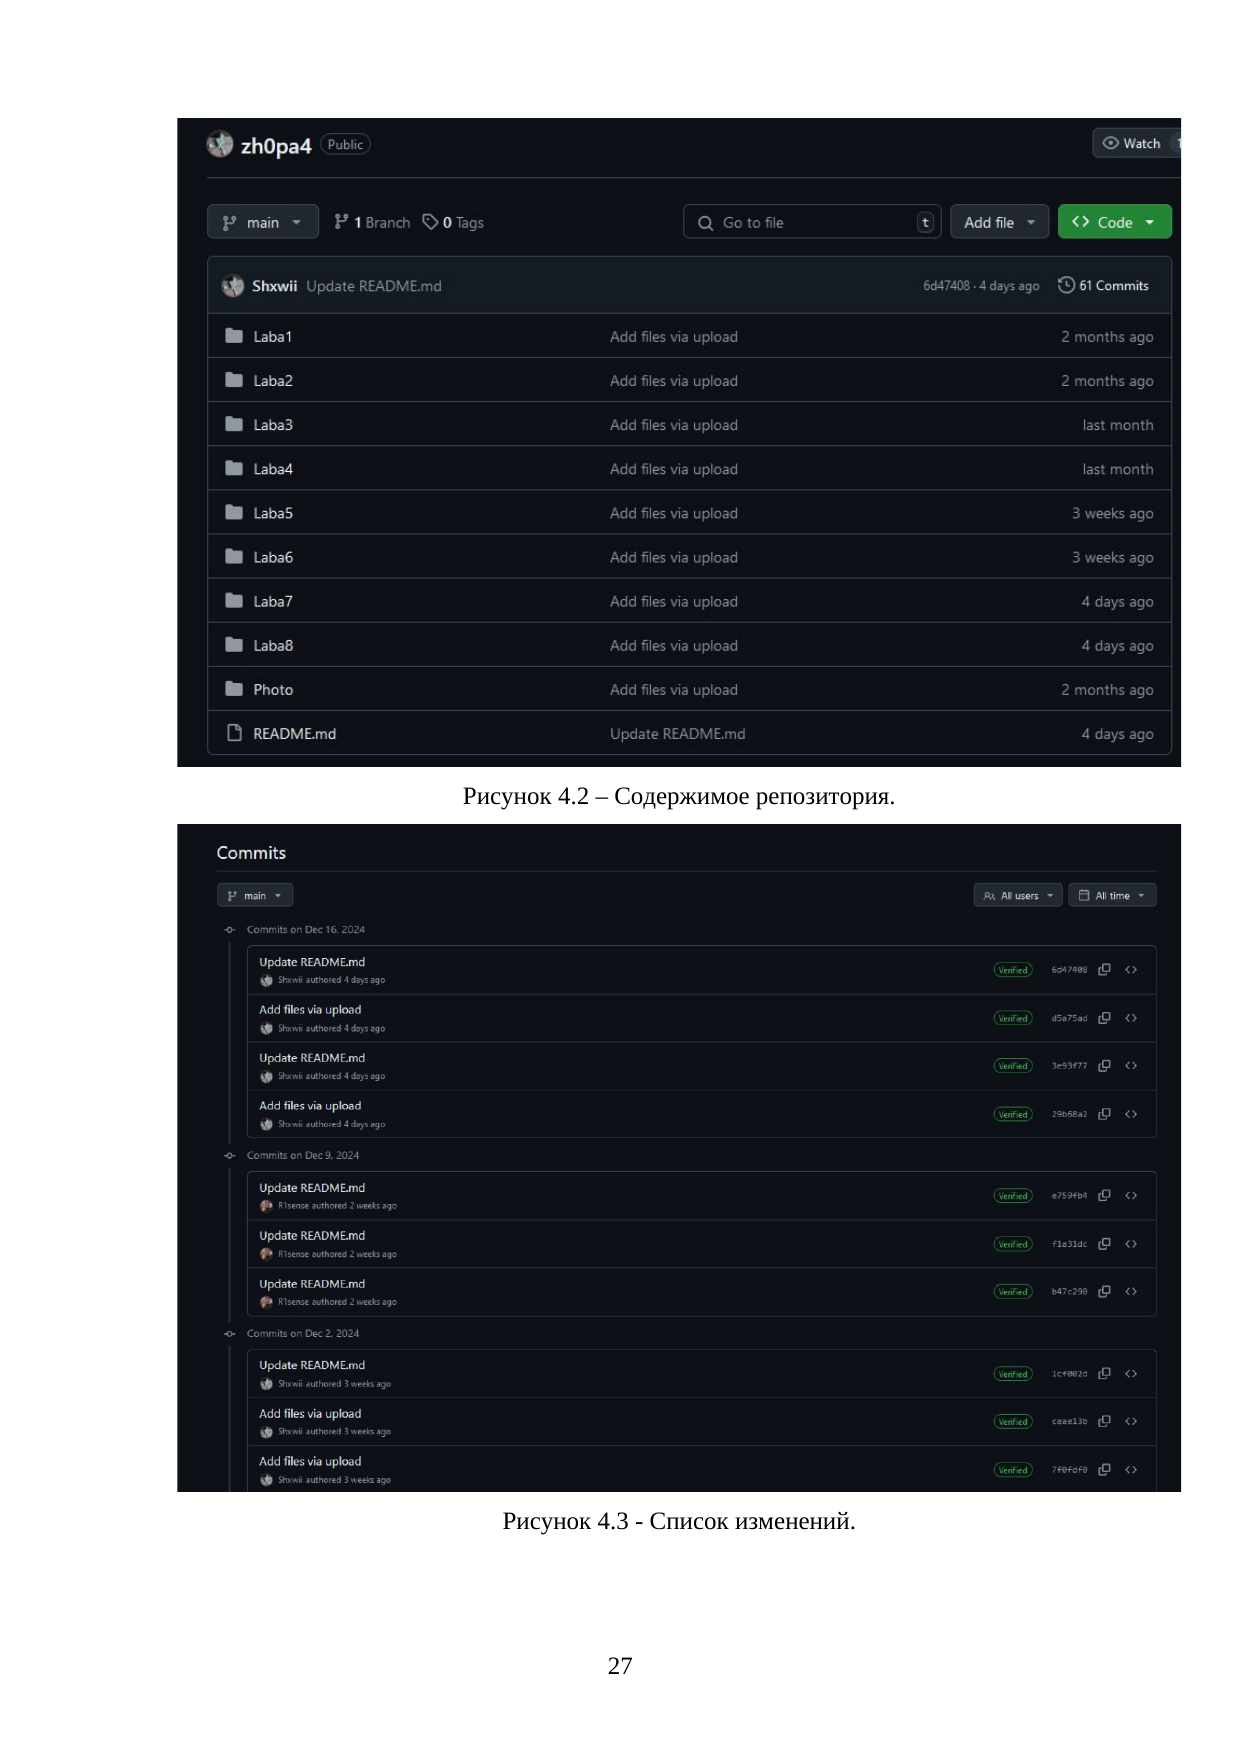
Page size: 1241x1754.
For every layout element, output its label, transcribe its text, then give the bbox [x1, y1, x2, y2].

text Рисунок 4.2 – Содержимое репозитория. [177, 781, 1181, 810]
picture [177, 118, 1182, 767]
text Рисунок 4.3 - Список изменений. [177, 1506, 1181, 1535]
picture [177, 824, 1182, 1492]
